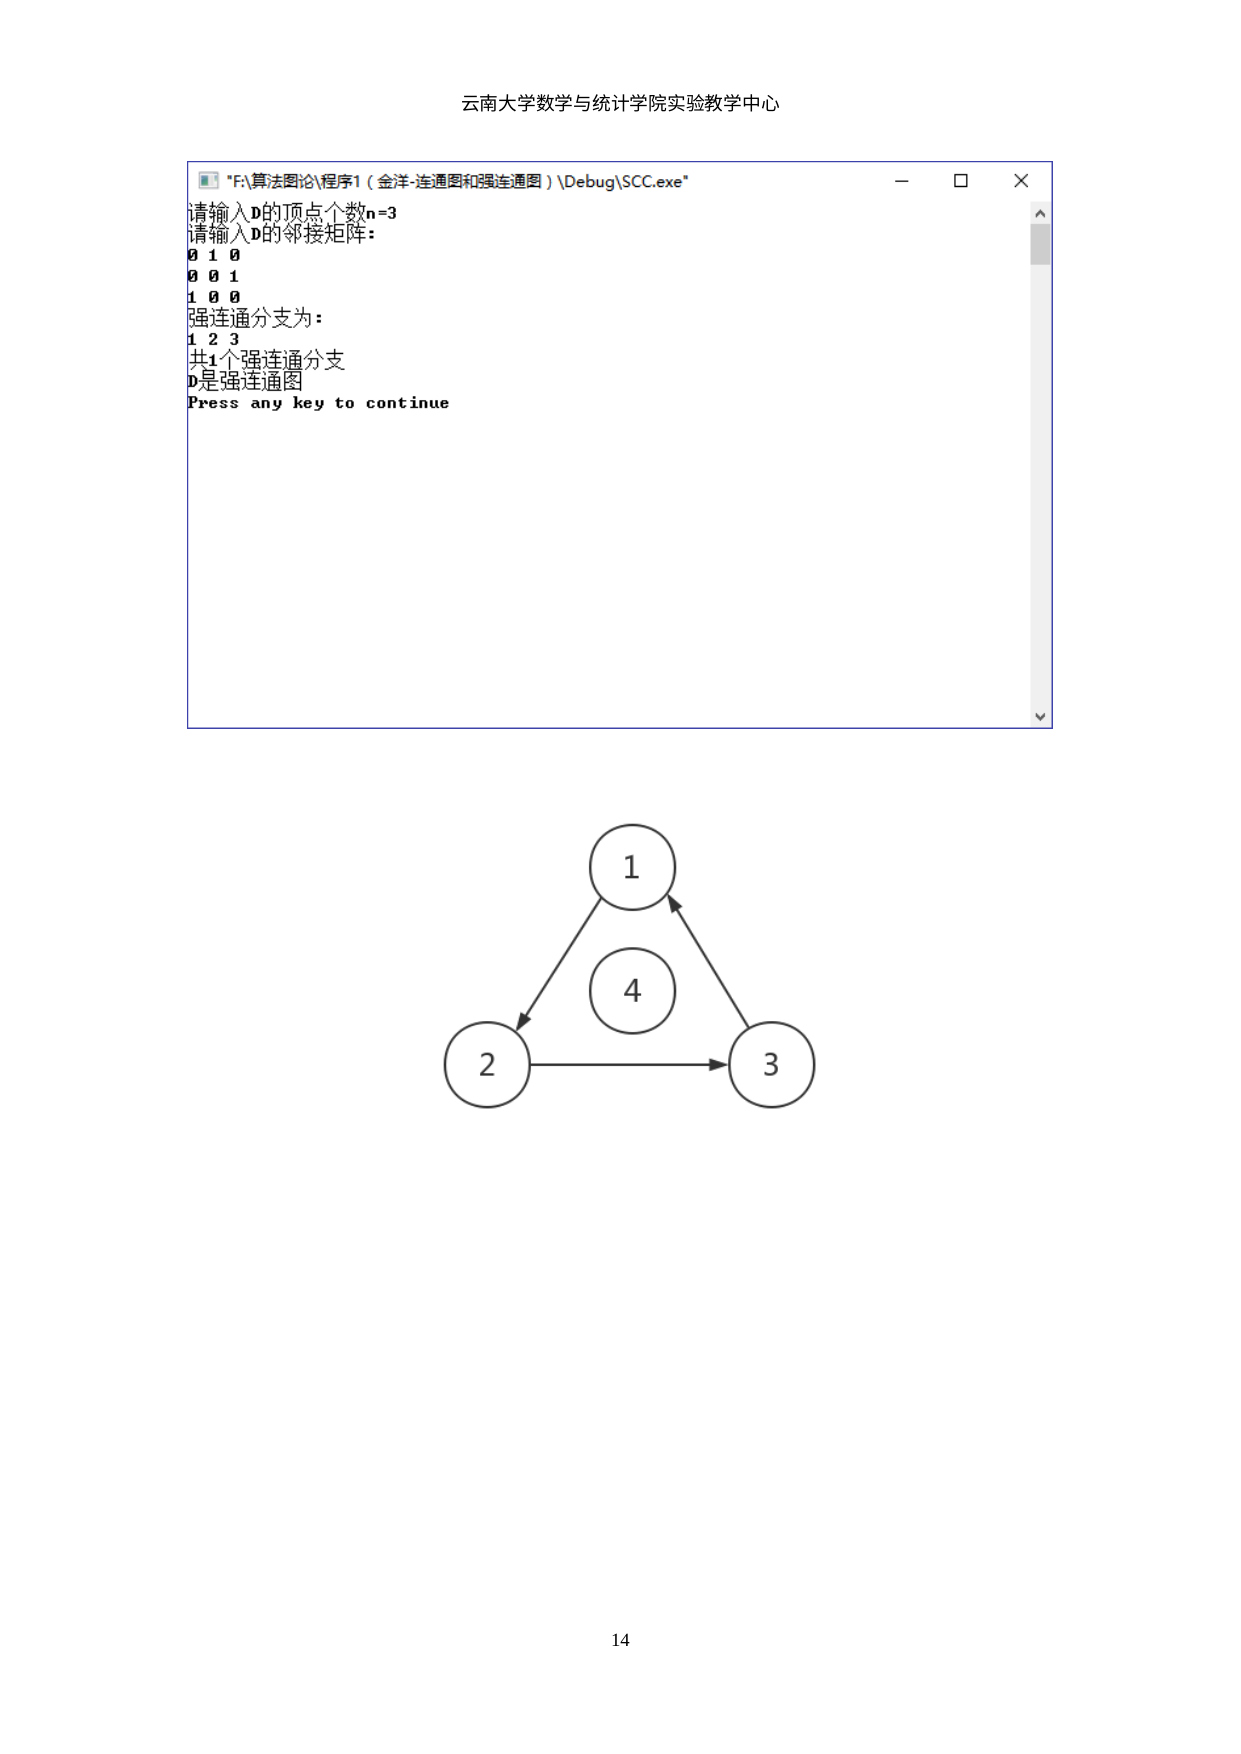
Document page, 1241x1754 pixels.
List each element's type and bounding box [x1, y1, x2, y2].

picture [187, 161, 1053, 729]
picture [387, 767, 853, 1146]
